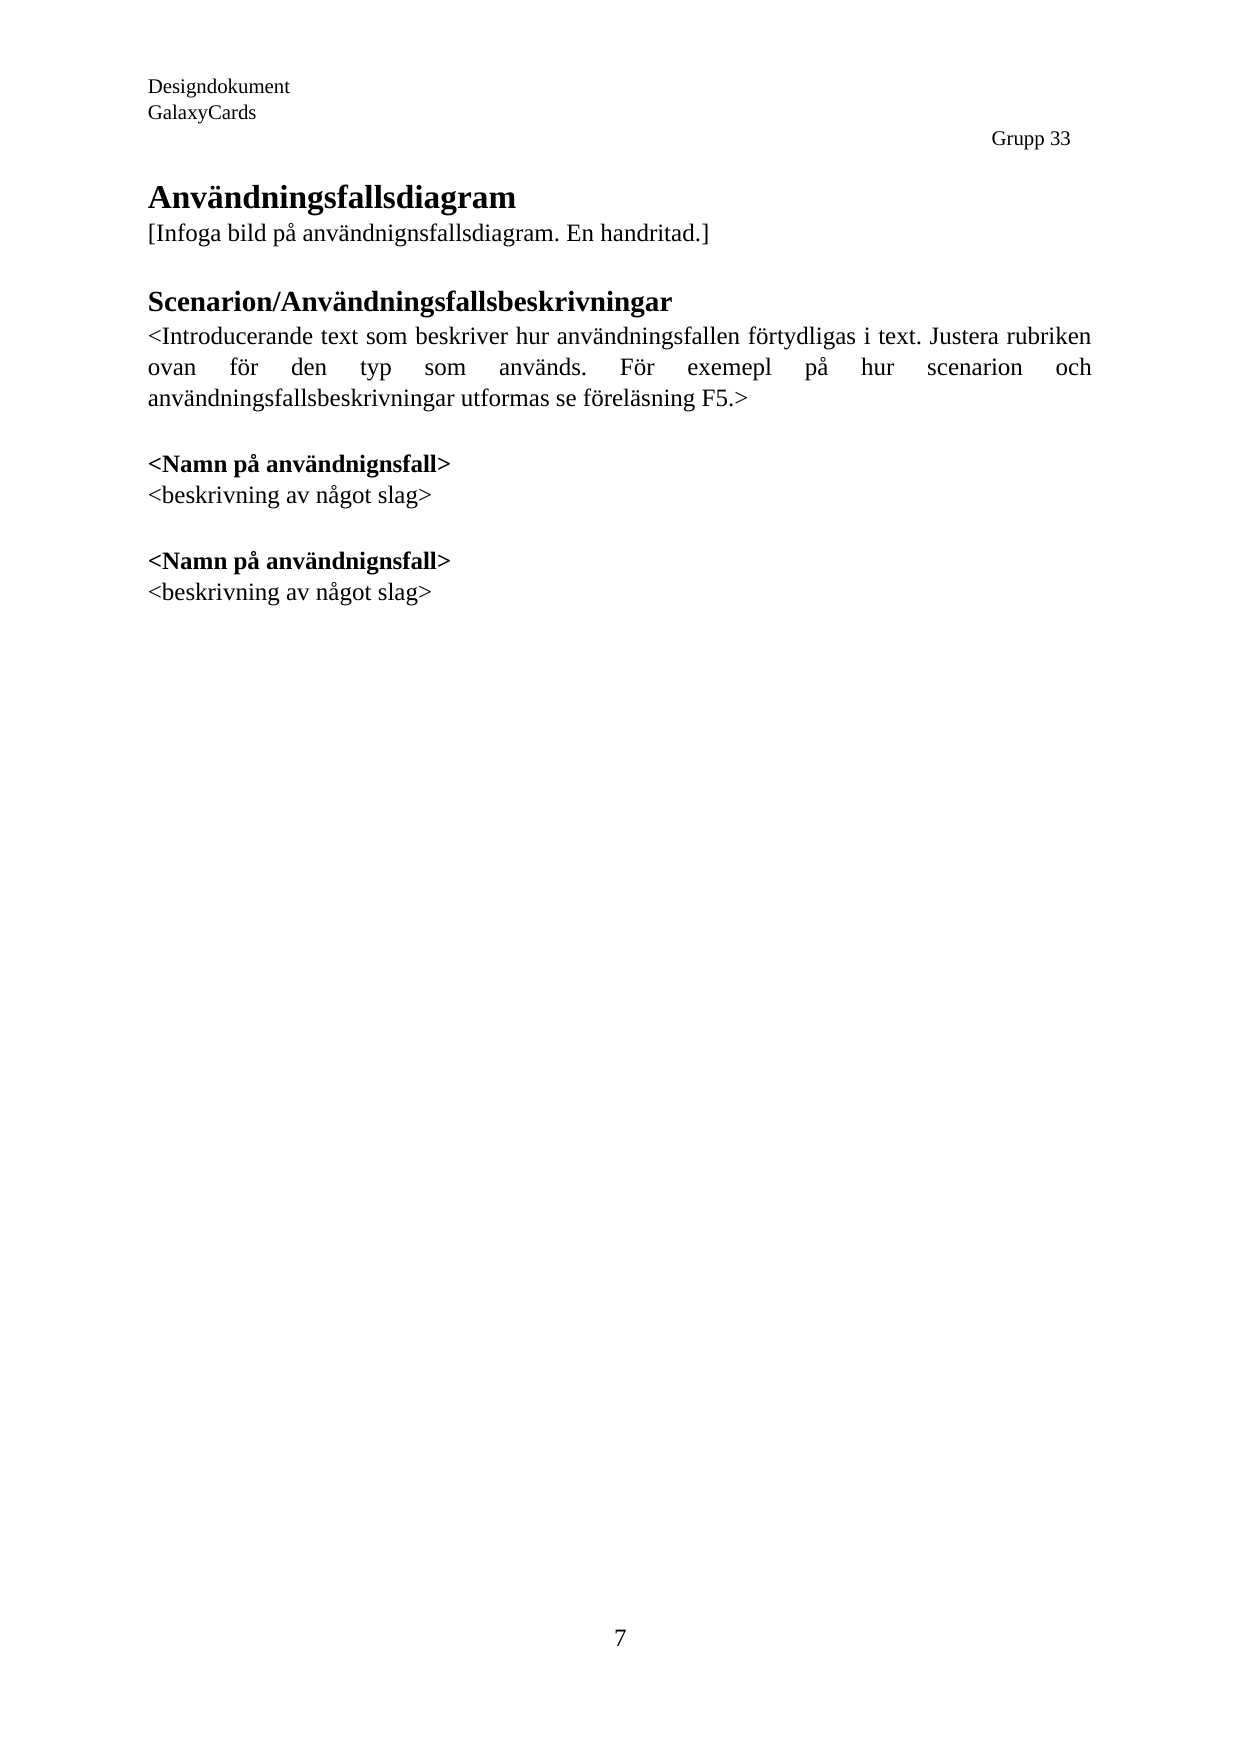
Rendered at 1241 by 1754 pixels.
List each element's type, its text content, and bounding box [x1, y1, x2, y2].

text <beskrivning av något slag> [148, 577, 1093, 606]
text [Infoga bild på användnignsfallsdiagram. En handritad.] [148, 218, 1093, 247]
subtitle <Namn på användnignsfall> [148, 449, 1093, 478]
subtitle <Namn på användnignsfall> [148, 546, 1093, 575]
subtitle Scenarion/Användningsfallsbeskrivningar [148, 284, 1093, 318]
text <Introducerande text som beskriver hur användningsfallen förtydligas i text. Justera rubriken ovan för den typ som används. För exemepl på hur scenarion och användningsfallsbeskrivningar utformas se föreläsning F5.> [148, 321, 1093, 412]
subtitle Användningsfallsdiagram [148, 177, 1093, 215]
text <beskrivning av något slag> [148, 480, 1093, 509]
